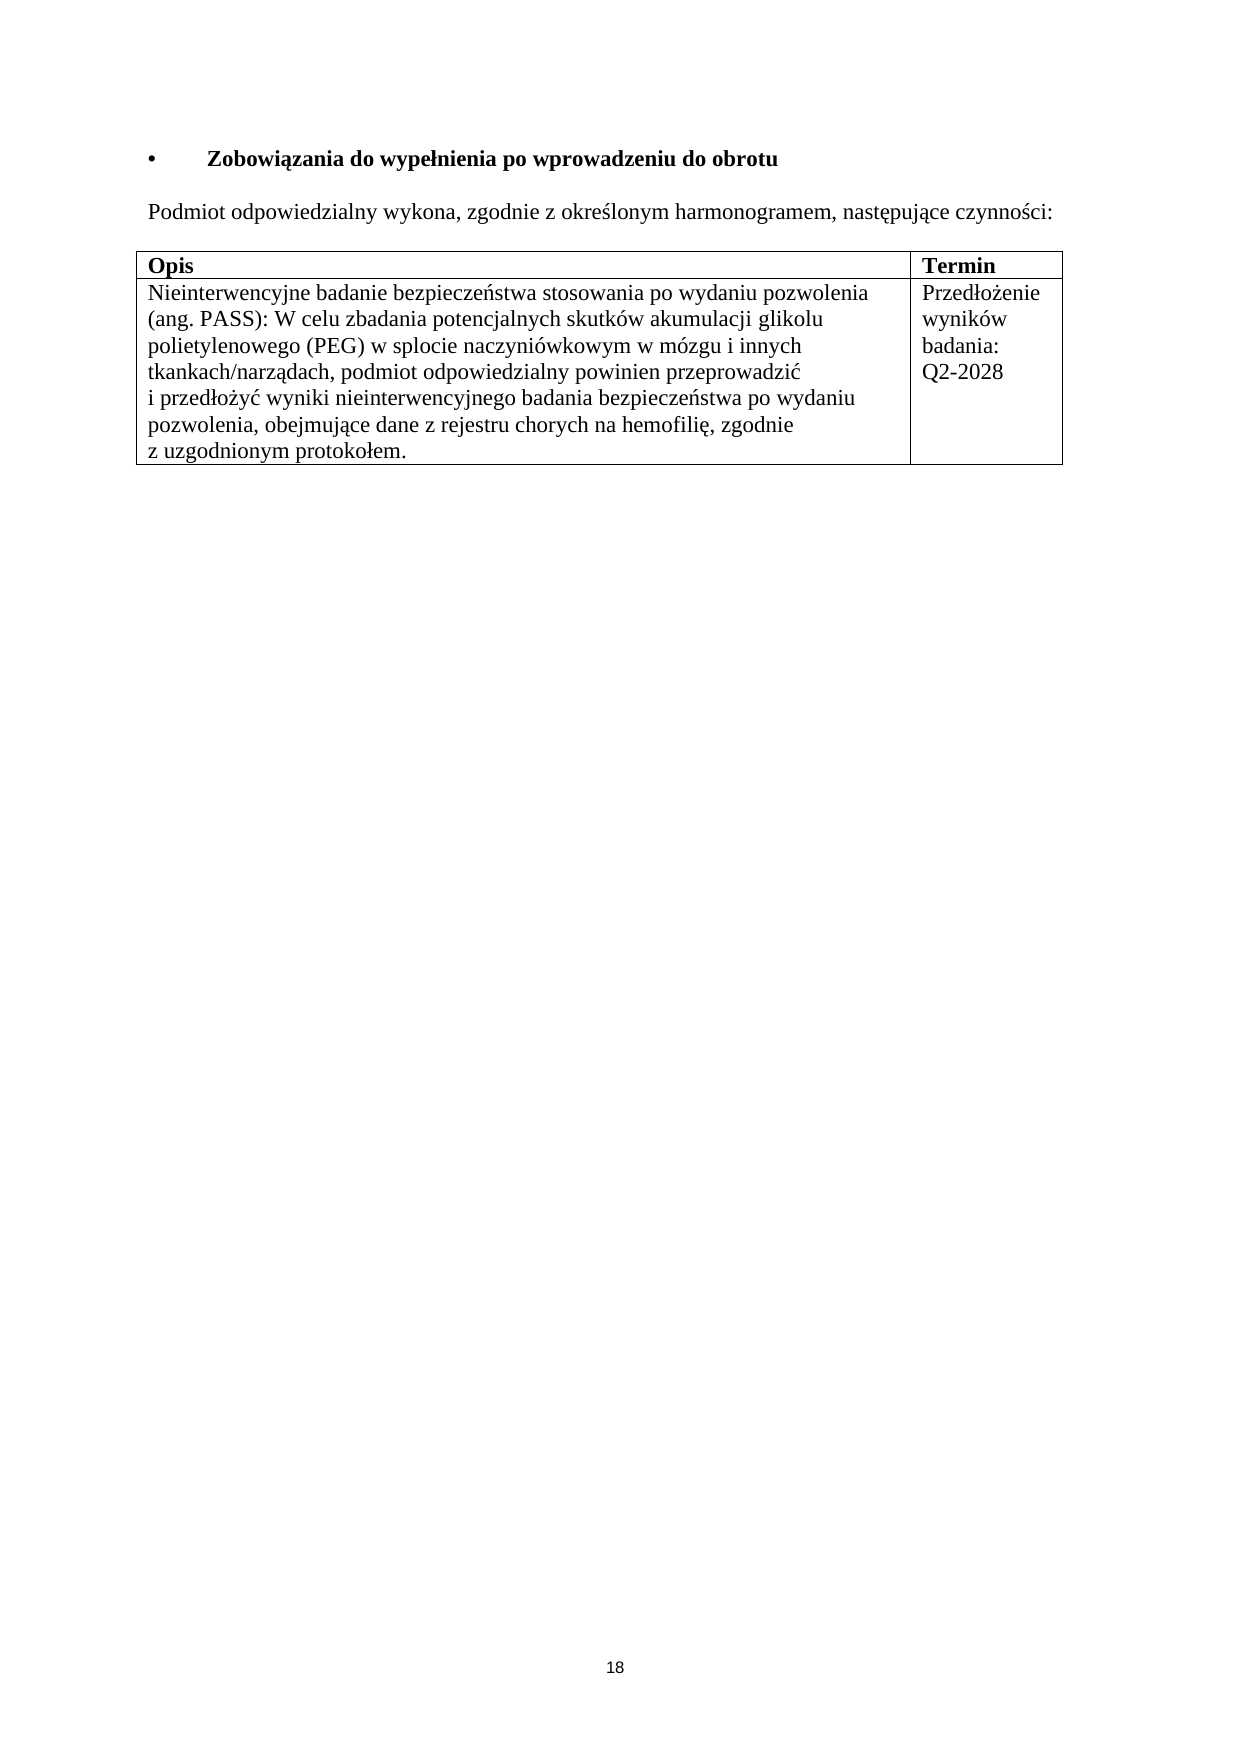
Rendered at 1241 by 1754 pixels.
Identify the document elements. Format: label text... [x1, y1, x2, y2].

text Podmiot odpowiedzialny wykona, zgodnie z określonym harmonogramem, następujące czynności: [148, 198, 1093, 224]
table_header Termin [911, 252, 1062, 278]
table_header Opis [137, 252, 910, 278]
table_cell Nieinterwencyjne badanie bezpieczeństwa stosowania po wydaniu pozwolenia (ang. PASS): W celu zbadania potencjalnych skutków akumulacji glikolu polietylenowego (PEG) w splocie naczyniówkowym w mózgu i innych tkankach/narządach, podmiot odpowiedzialny powinien przeprowadzić i przedłożyć wyniki nieinterwencyjnego badania bezpieczeństwa po wydaniu pozwolenia, obejmujące dane z rejestru chorych na hemofilię, zgodnie z uzgodnionym protokołem. [137, 279, 910, 463]
text • Zobowiązania do wypełnienia po wprowadzeniu do obrotu [148, 144, 1093, 172]
table_cell Przedłożenie wyników badania: Q2-2028 [911, 279, 1062, 463]
